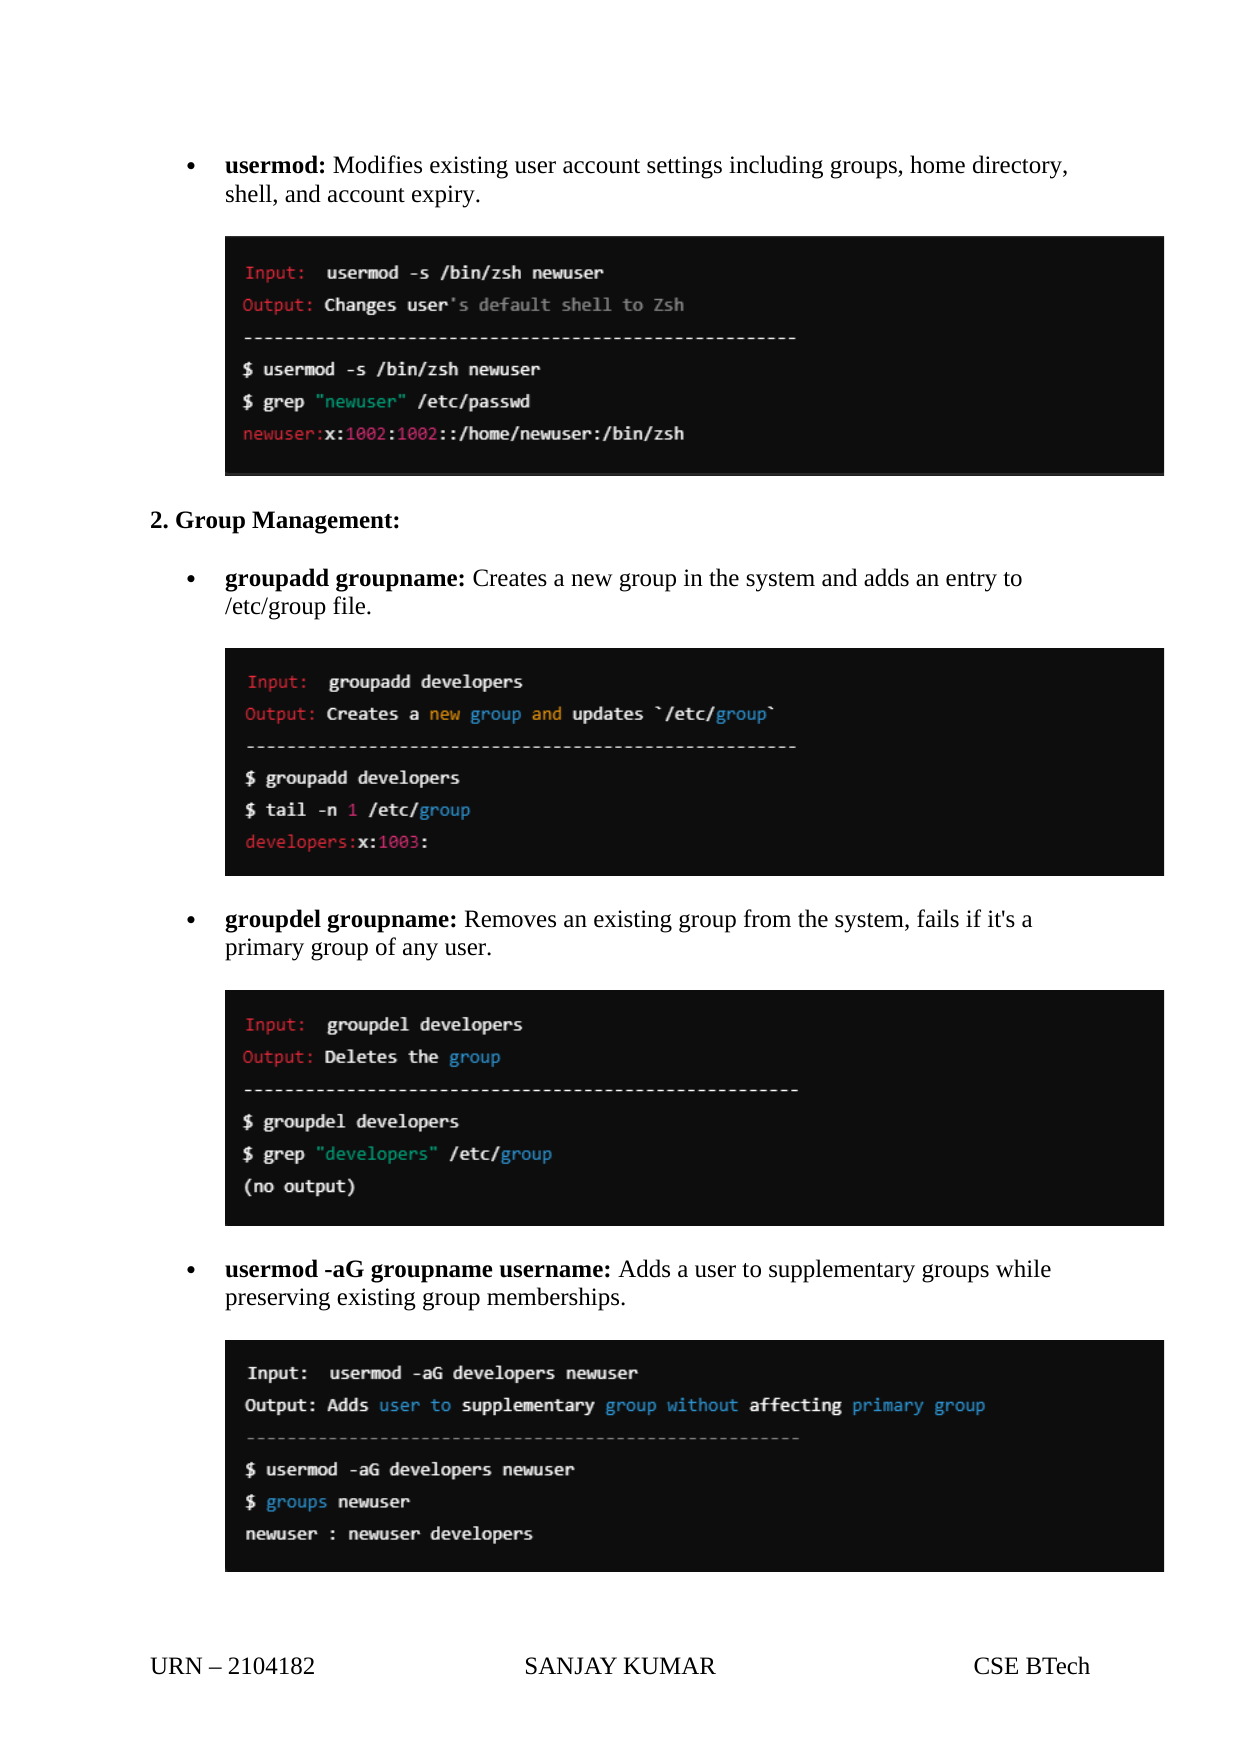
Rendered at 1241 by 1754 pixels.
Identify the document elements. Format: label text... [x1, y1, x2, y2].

picture [225, 236, 1165, 476]
text 2. Group Management: [150, 505, 1090, 533]
picture [225, 990, 1165, 1226]
picture [225, 1340, 1165, 1572]
picture [225, 648, 1165, 876]
